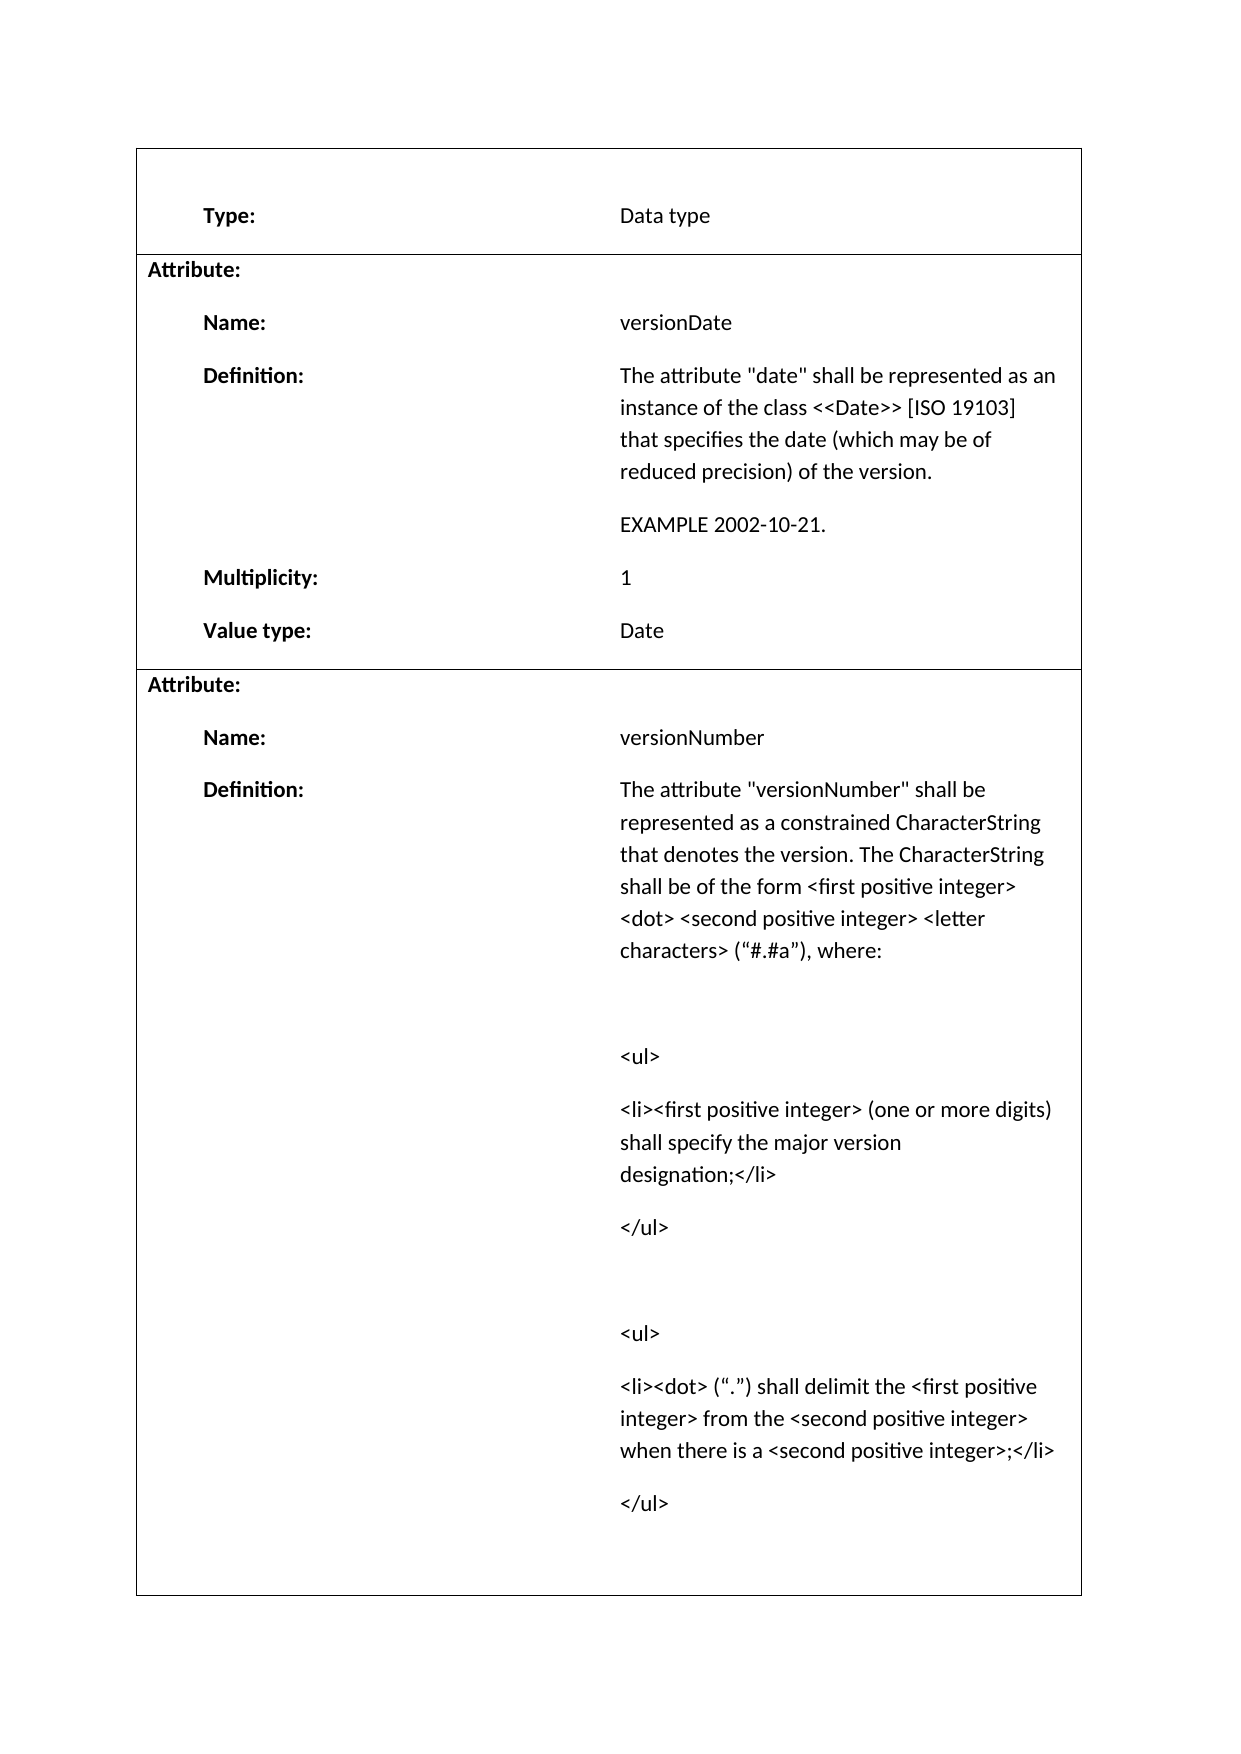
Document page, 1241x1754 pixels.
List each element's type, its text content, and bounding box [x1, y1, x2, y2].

table_header RE_Version [137, 149, 1081, 254]
table_cell Attribute: [137, 670, 1081, 1595]
table_cell Attribute: [137, 255, 1081, 669]
